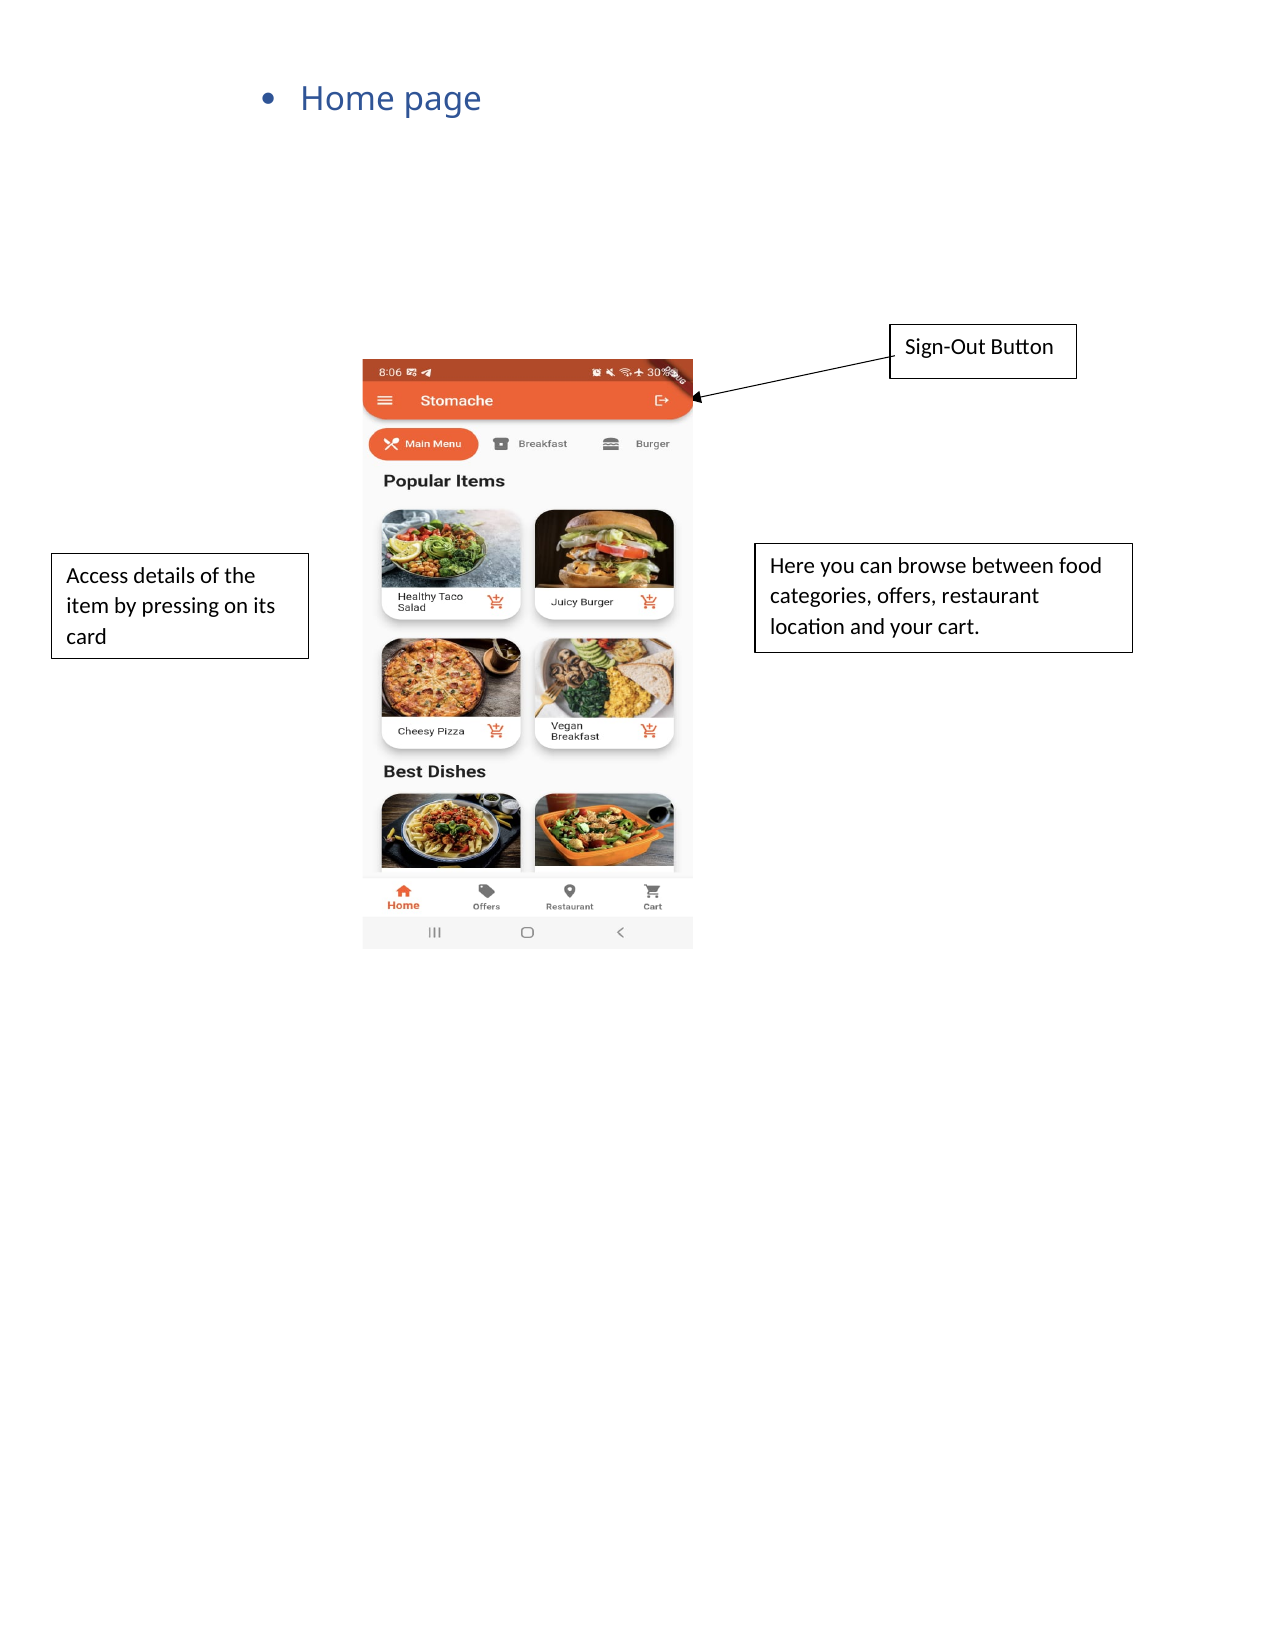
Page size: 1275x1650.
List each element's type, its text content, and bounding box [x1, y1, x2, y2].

picture [362, 359, 693, 949]
subtitle Home page [262, 75, 1200, 120]
